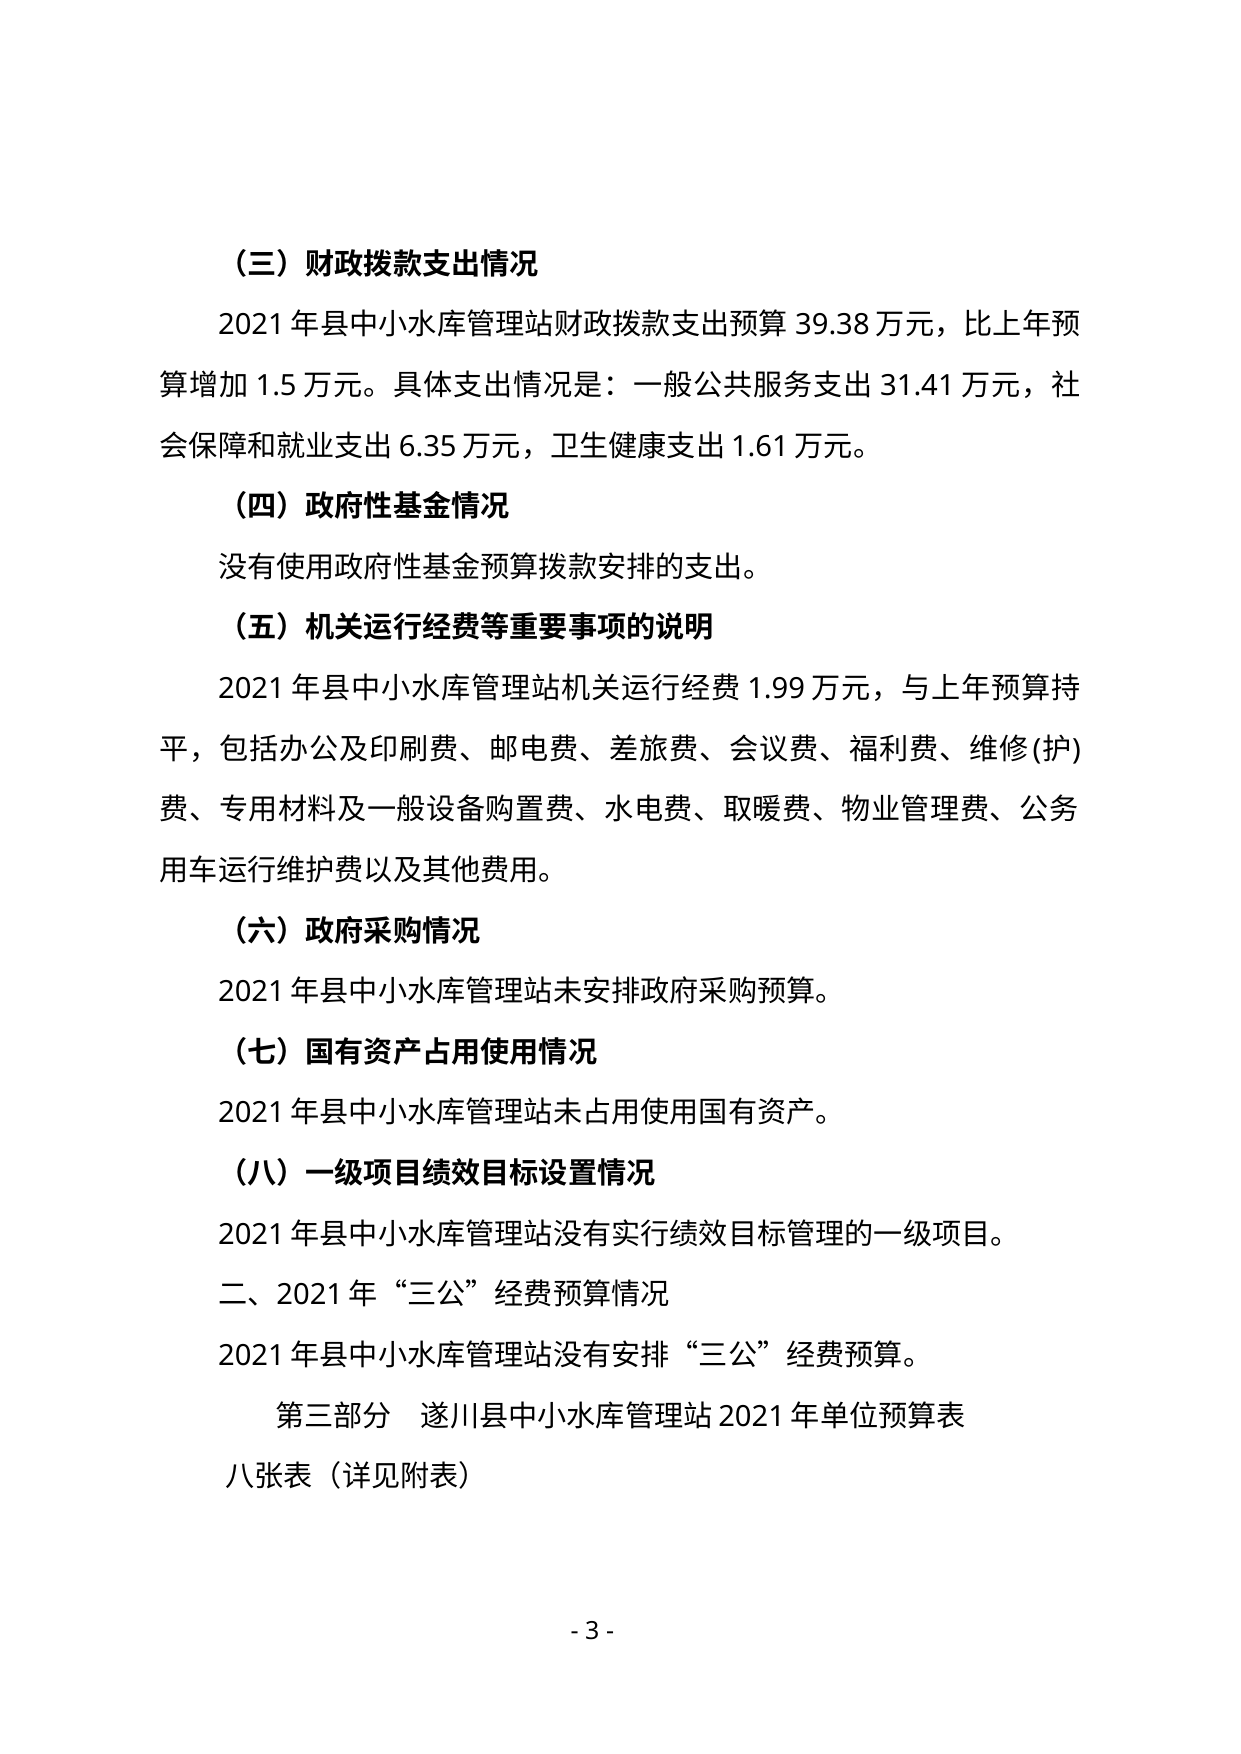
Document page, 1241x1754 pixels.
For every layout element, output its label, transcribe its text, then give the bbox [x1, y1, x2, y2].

text （六）政府采购情况 [159, 898, 1081, 959]
text （七）国有资产占用使用情况 [159, 1019, 1081, 1080]
text 没有使用政府性基金预算拨款安排的支出。 [159, 534, 1081, 595]
text 2021年县中小水库管理站财政拨款支出预算39.38万元，比上年预算增加1.5万元。具体支出情况是：一般公共服务支出31.41万元，社会保障和就业支出6.35万元，卫生健康支出1.61万元。 [159, 292, 1081, 474]
text （五）机关运行经费等重要事项的说明 [159, 595, 1081, 656]
text （三）财政拨款支出情况 [159, 231, 1081, 292]
text 2021年县中小水库管理站机关运行经费1.99万元，与上年预算持平，包括办公及印刷费、邮电费、差旅费、会议费、福利费、维修(护)费、专用材料及一般设备购置费、水电费、取暖费、物业管理费、公务用车运行维护费以及其他费用。 [159, 656, 1081, 898]
text 八张表（详见附表） [159, 1444, 1081, 1504]
text 2021年县中小水库管理站没有实行绩效目标管理的一级项目。 [159, 1201, 1081, 1262]
text （八）一级项目绩效目标设置情况 [159, 1141, 1081, 1201]
text 2021年县中小水库管理站未安排政府采购预算。 [159, 959, 1081, 1019]
text 2021年县中小水库管理站未占用使用国有资产。 [159, 1080, 1081, 1141]
text （四）政府性基金情况 [159, 474, 1081, 534]
text 二、2021年“三公”经费预算情况 [159, 1262, 1081, 1322]
text 第三部分 遂川县中小水库管理站2021年单位预算表 [159, 1383, 1081, 1444]
text 2021年县中小水库管理站没有安排“三公”经费预算。 [159, 1322, 1081, 1383]
